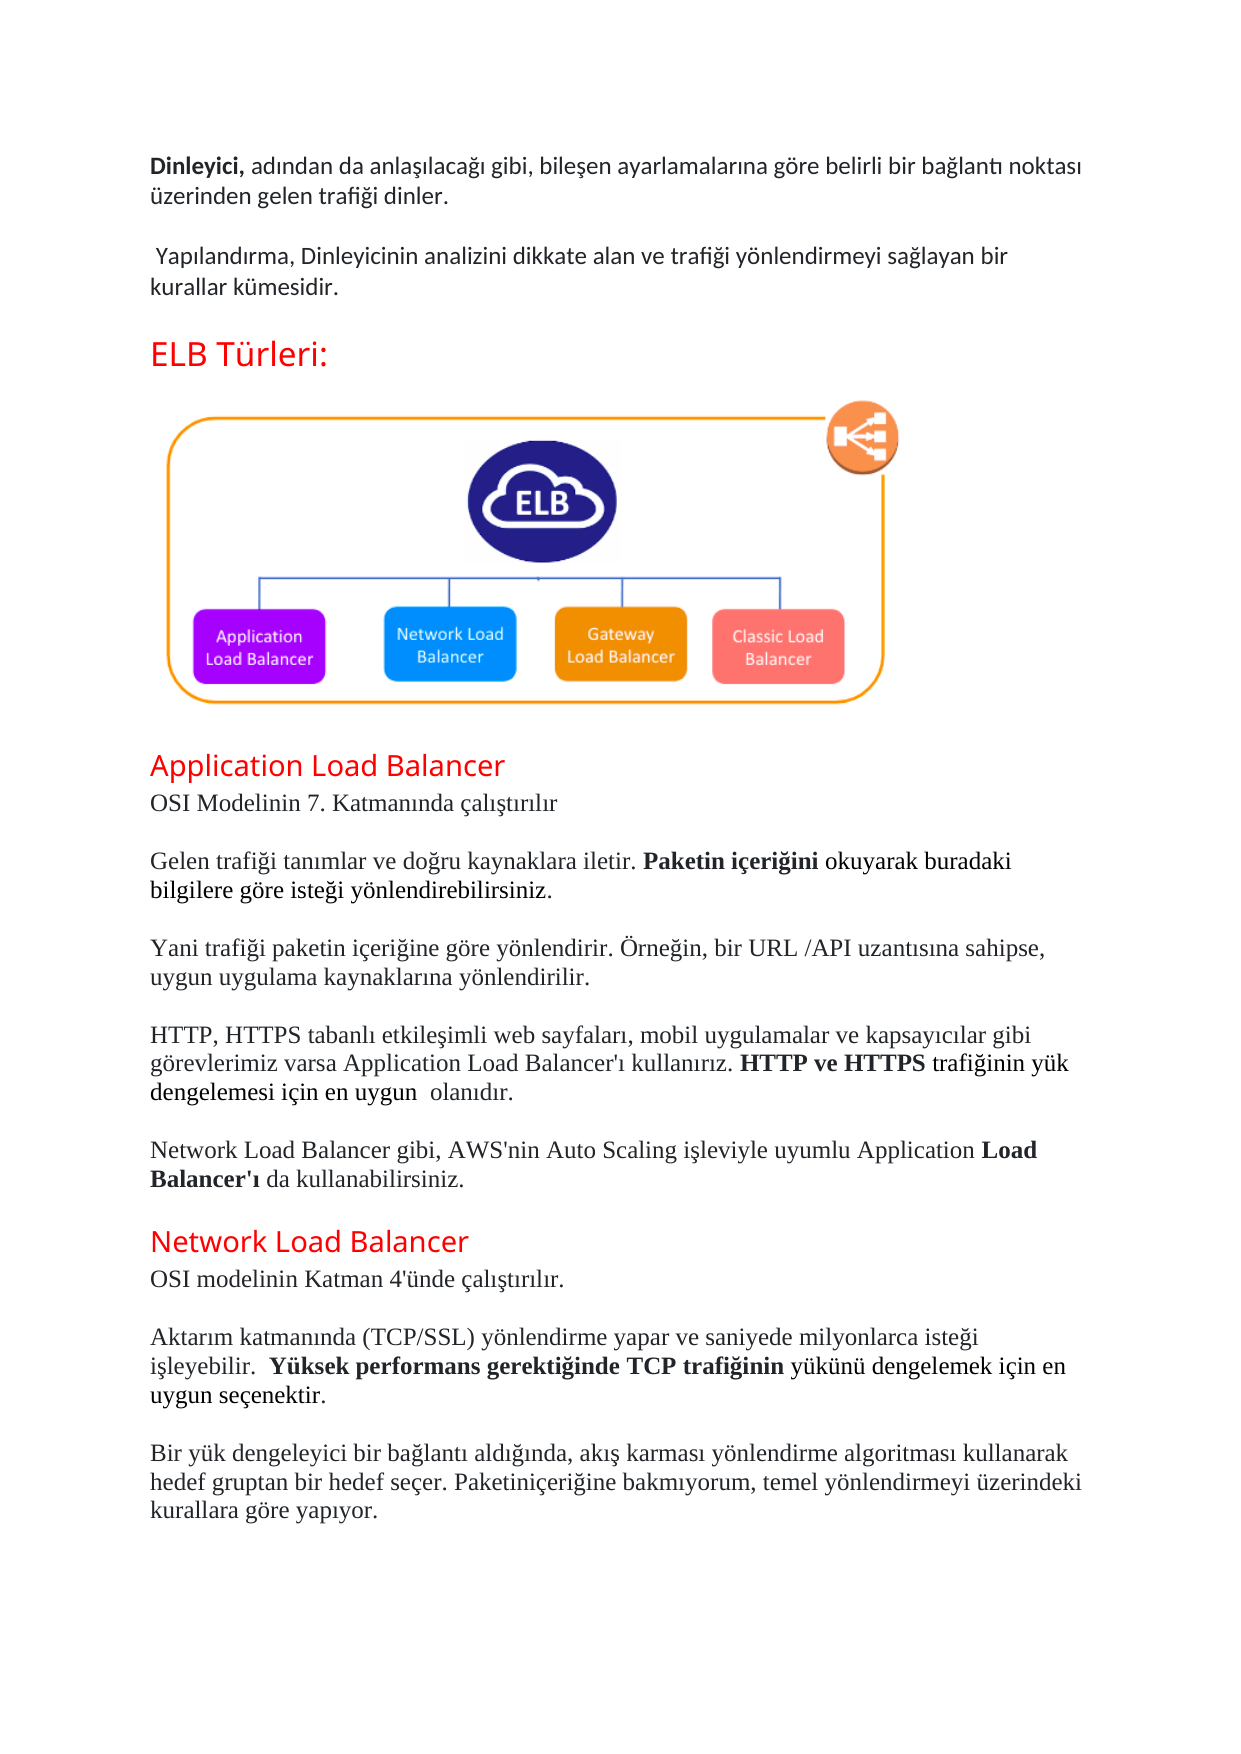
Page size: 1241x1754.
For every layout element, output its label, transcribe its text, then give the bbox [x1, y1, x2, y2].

text Gelen trafiği tanımlar ve doğru kaynaklara iletir. Paketin içeriğini okuyarak buradaki bilgilere göre isteği yönlendirebilirsiniz. [150, 846, 1090, 904]
subtitle Network Load Balancer [150, 1222, 1090, 1261]
text Dinleyici, adından da anlaşılacağı gibi, bileşen ayarlamalarına göre belirli bir bağlantı noktası üzerinden gelen trafiği dinler. [150, 150, 1090, 211]
text Network Load Balancer gibi, AWS'nin Auto Scaling işleviyle uyumlu Application Load Balancer'ı da kullanabilirsiniz. [150, 1135, 1090, 1193]
text Aktarım katmanında (TCP/SSL) yönlendirme yapar ve saniyede milyonlarca isteği işleyebilir. Yüksek performans gerektiğinde TCP trafiğinin yükünü dengelemek için en uygun seçenektir. [150, 1322, 1090, 1409]
subtitle Application Load Balancer [150, 746, 1090, 785]
text HTTP, HTTPS tabanlı etkileşimli web sayfaları, mobil uygulamalar ve kapsayıcılar gibi görevlerimiz varsa Application Load Balancer'ı kullanırız. HTTP ve HTTPS trafiğinin yük dengelemesi için en uygun olanıdır. [150, 1020, 1090, 1106]
text Yani trafiği paketin içeriğine göre yönlendirir. Örneğin, bir URL /API uzantısına sahipse, uygun uygulama kaynaklarına yönlendirilir. [150, 933, 1090, 991]
picture [150, 379, 940, 727]
subtitle ELB Türleri: [150, 330, 1090, 376]
text Bir yük dengeleyici bir bağlantı aldığında, akış karması yönlendirme algoritması kullanarak hedef gruptan bir hedef seçer. Paketiniçeriğine bakmıyorum, temel yönlendirmeyi üzerindeki kurallara göre yapıyor. [150, 1438, 1090, 1524]
text OSI modelinin Katman 4'ünde çalıştırılır. [150, 1264, 1090, 1293]
text OSI Modelinin 7. Katmanında çalıştırılır [150, 788, 1090, 817]
text Yapılandırma, Dinleyicinin analizini dikkate alan ve trafiği yönlendirmeyi sağlayan bir kurallar kümesidir. [150, 240, 1090, 301]
